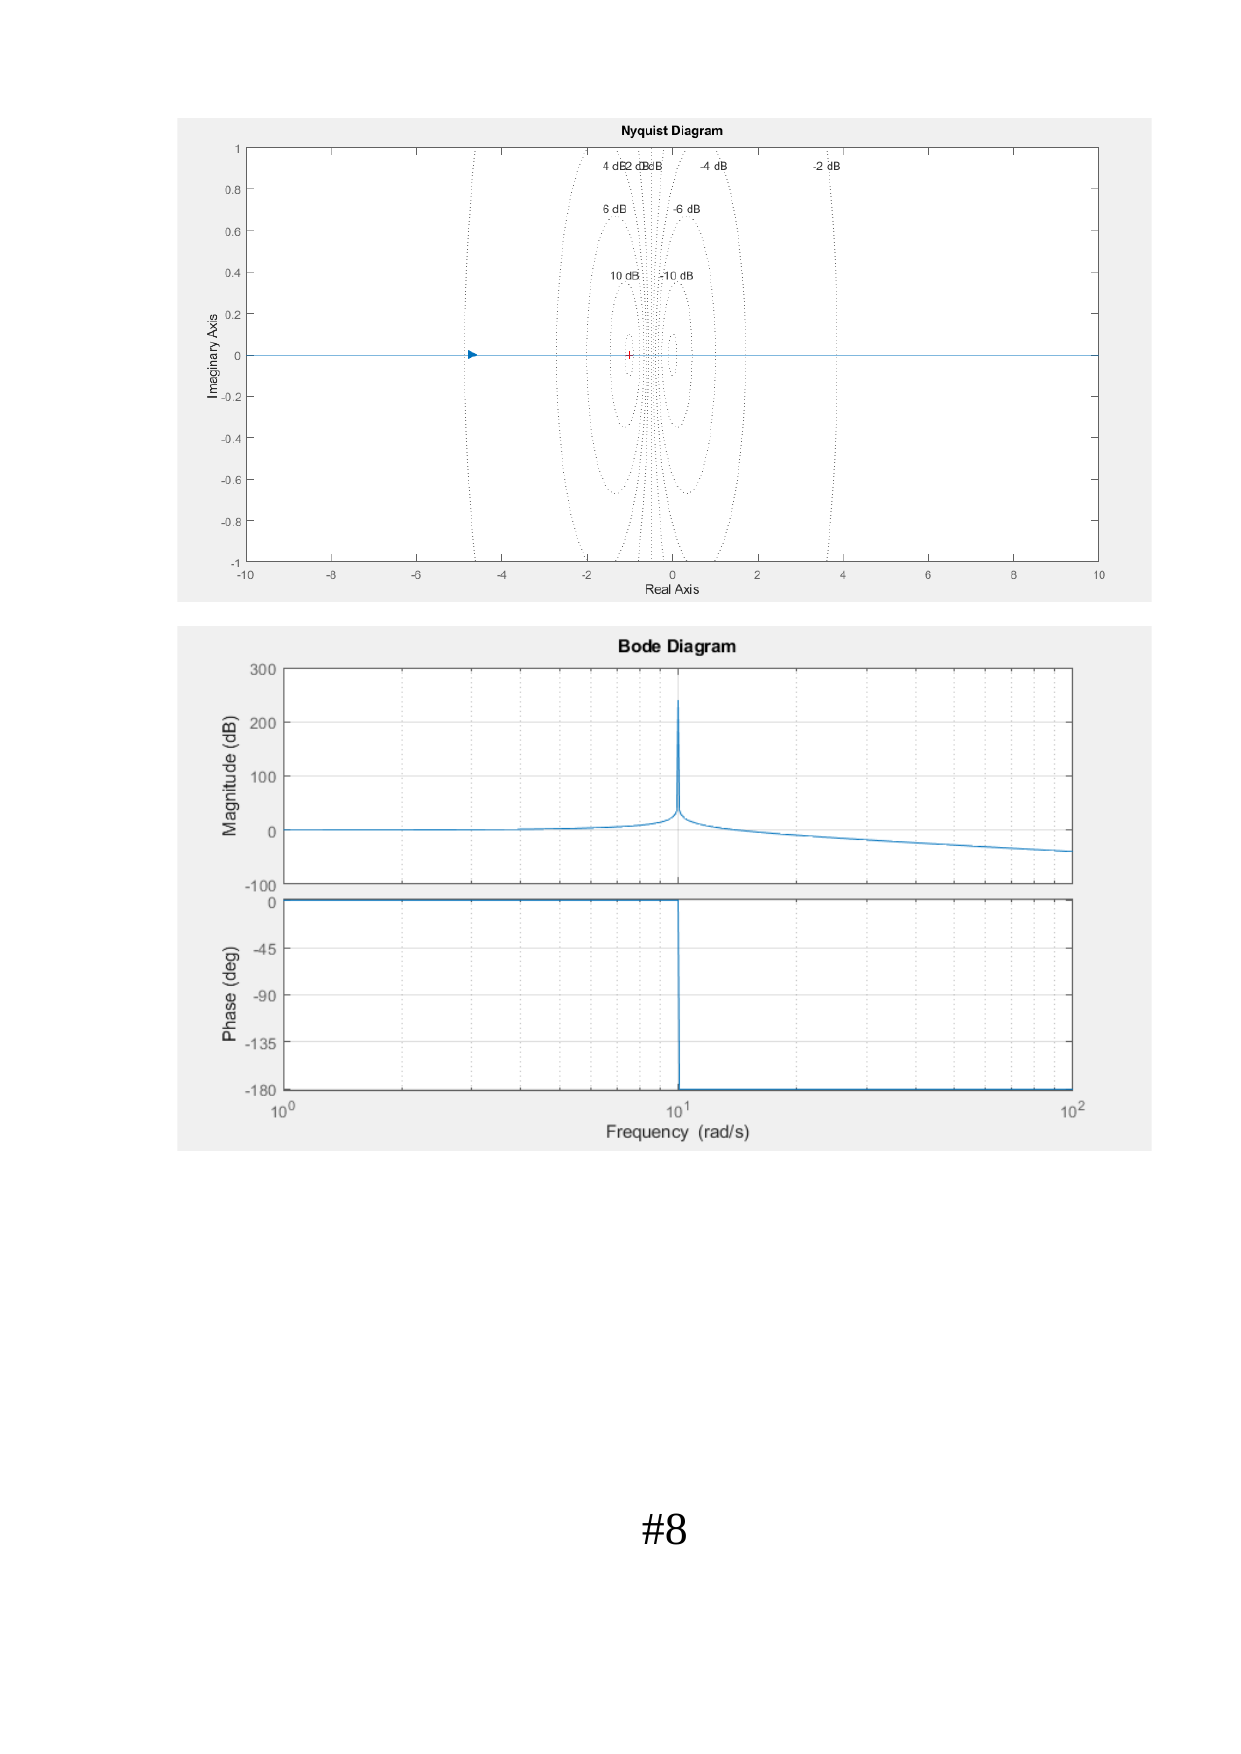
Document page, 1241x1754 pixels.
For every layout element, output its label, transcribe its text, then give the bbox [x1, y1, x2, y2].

picture [177, 118, 1152, 602]
text #8 [177, 1501, 1152, 1554]
picture [177, 626, 1152, 1151]
